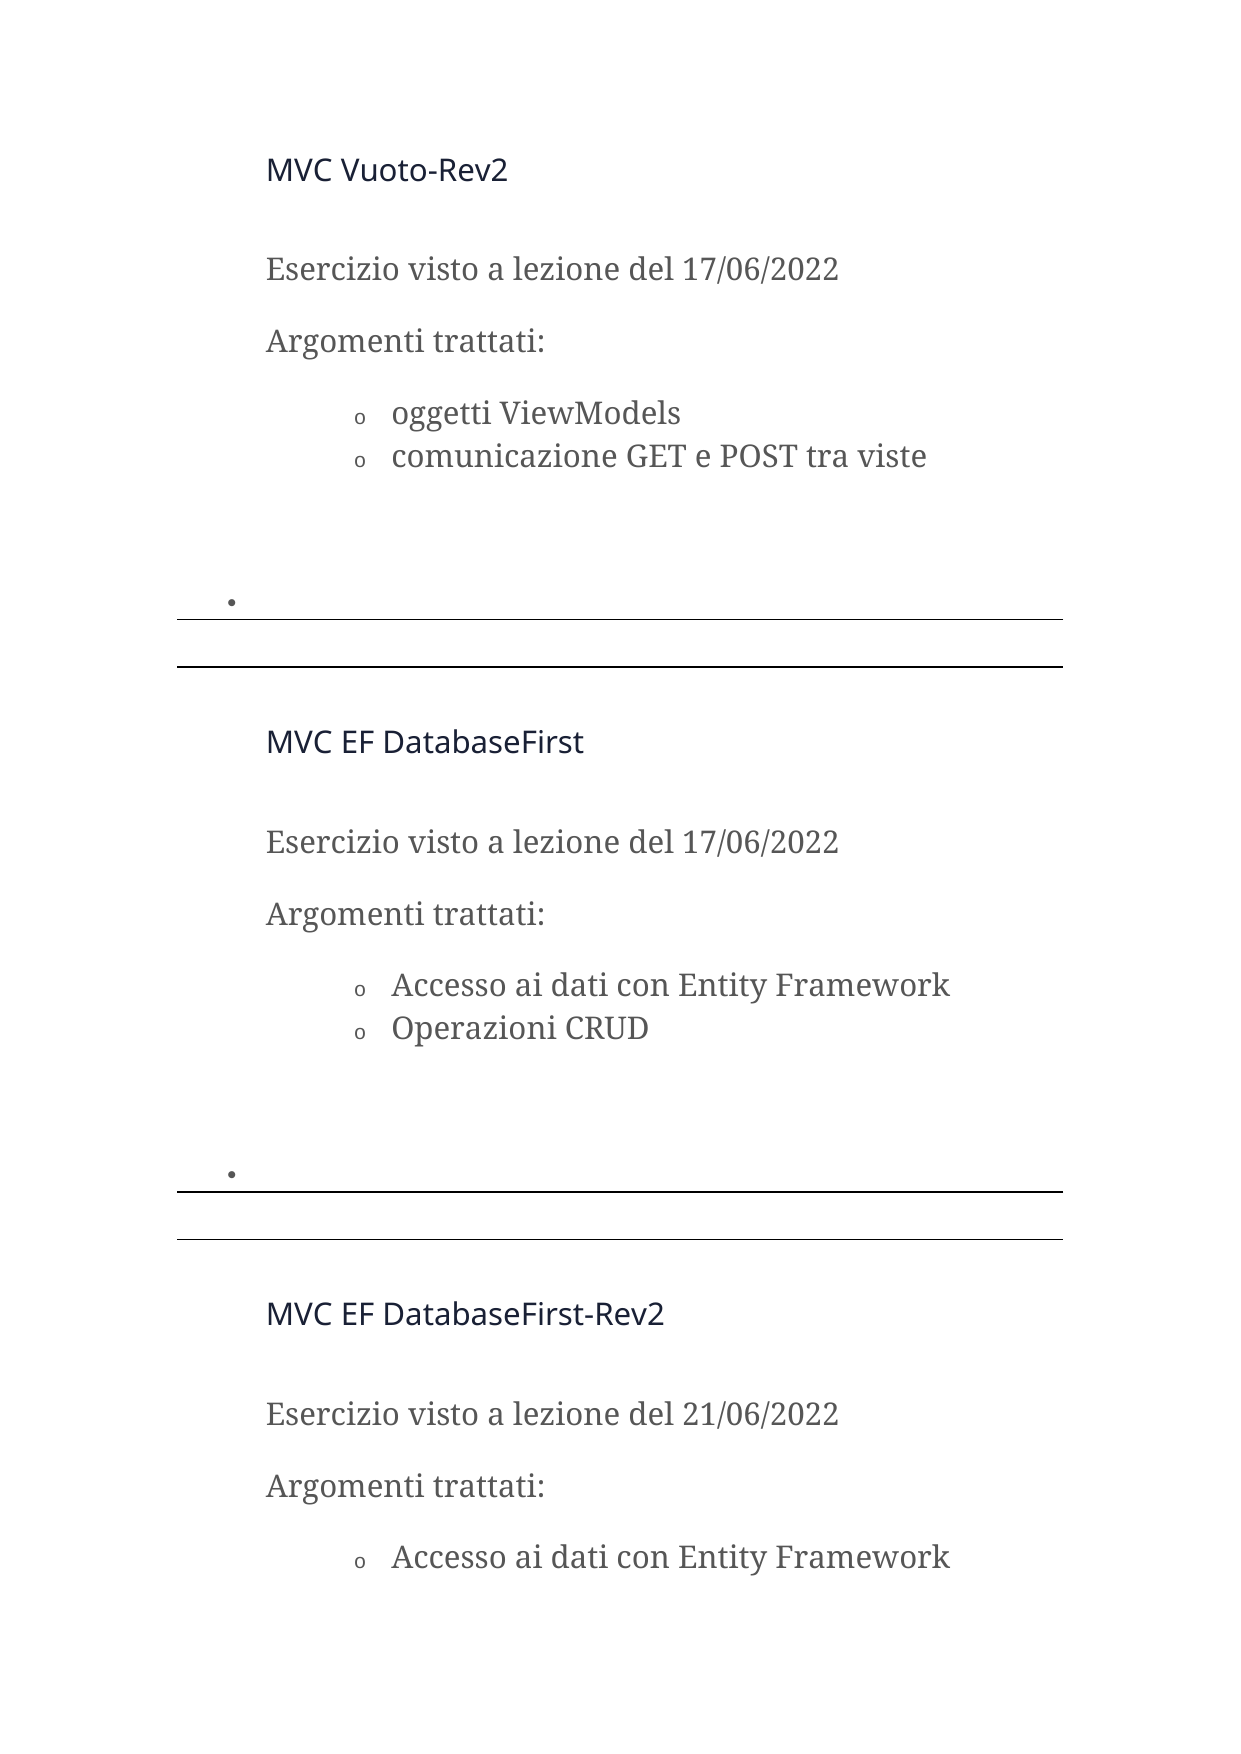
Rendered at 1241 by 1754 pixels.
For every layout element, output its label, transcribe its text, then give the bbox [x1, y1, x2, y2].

text Argomenti trattati: [266, 1464, 1049, 1506]
list Operazioni CRUD [353, 1006, 999, 1048]
text MVC EF DatabaseFirst-Rev2 [266, 1292, 1049, 1335]
text Esercizio visto a lezione del 17/06/2022 [266, 820, 1049, 862]
list Accesso ai dati con Entity Framework [353, 1536, 999, 1578]
list comunicazione GET e POST tra viste [353, 433, 999, 476]
text Esercizio visto a lezione del 17/06/2022 [266, 247, 1049, 290]
text Argomenti trattati: [266, 319, 1049, 362]
text Argomenti trattati: [266, 891, 1049, 934]
list Accesso ai dati con Entity Framework [353, 963, 999, 1006]
text MVC Vuoto-Rev2 [266, 148, 1049, 190]
list oggetti ViewModels [353, 391, 999, 433]
text MVC EF DatabaseFirst [266, 720, 1049, 762]
text Esercizio visto a lezione del 21/06/2022 [266, 1392, 1049, 1434]
